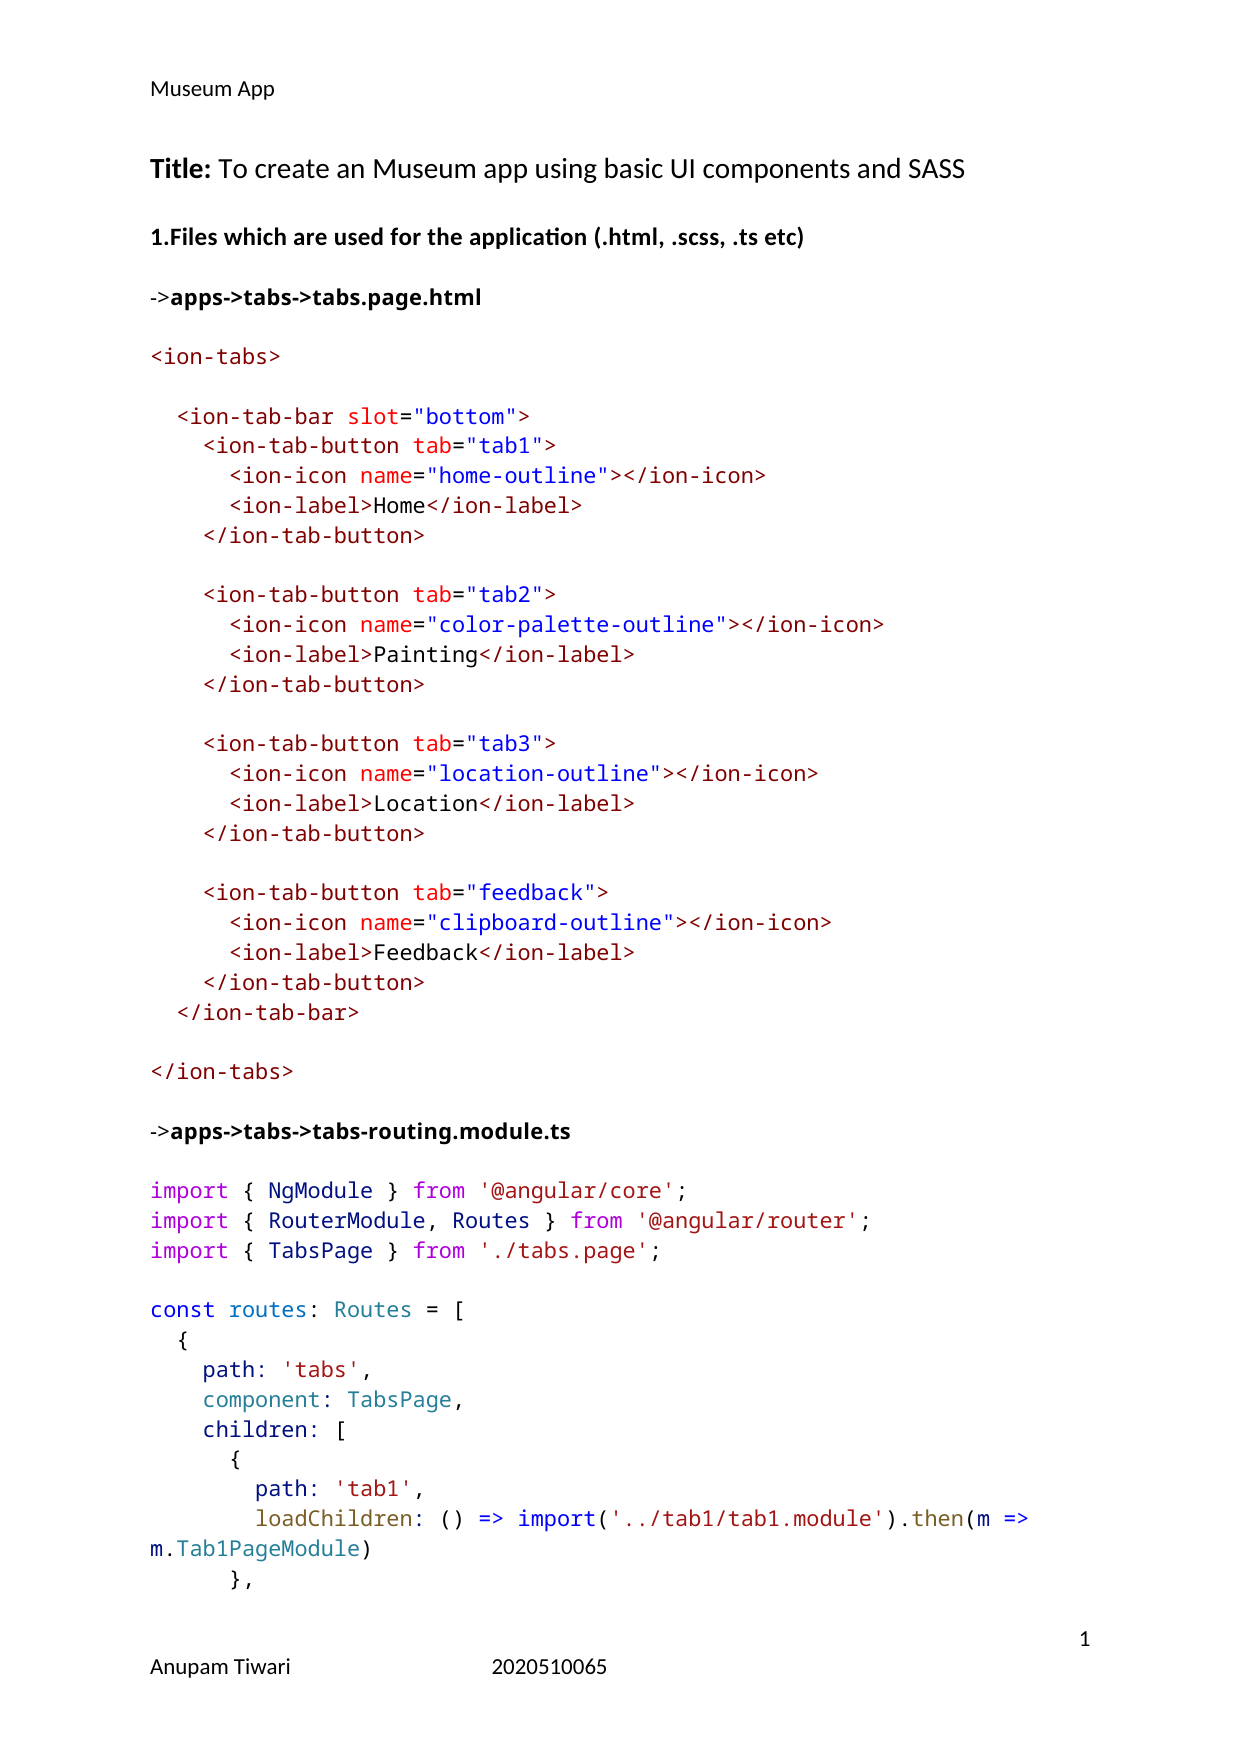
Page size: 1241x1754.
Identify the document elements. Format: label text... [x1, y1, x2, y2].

text import { RouterModule, Routes } from '@angular/router'; [150, 1205, 1090, 1235]
text <ion-tab-button tab="tab3"> [150, 728, 1090, 758]
text }, [150, 1563, 1090, 1592]
text 1.Files which are used for the application (.html, .scss, .ts etc) [150, 221, 1090, 252]
text path: 'tab1', [150, 1473, 1090, 1503]
text children: [ [150, 1414, 1090, 1443]
text </ion-tab-bar> [150, 997, 1090, 1026]
text const routes: Routes = [ [150, 1294, 1090, 1324]
text <ion-tabs> [150, 341, 1090, 371]
text <ion-icon name="clipboard-outline"></ion-icon> [150, 907, 1090, 937]
text Title: To create an Museum app using basic UI components and SASS [150, 150, 1090, 186]
text <ion-icon name="location-outline"></ion-icon> [150, 758, 1090, 788]
text <ion-tab-button tab="tab1"> [150, 431, 1090, 460]
text <ion-label>Home</ion-label> [150, 490, 1090, 520]
text <ion-label>Location</ion-label> [150, 788, 1090, 818]
text </ion-tab-button> [150, 818, 1090, 848]
text loadChildren: () => import('../tab1/tab1.module').then(m => m.Tab1PageModule) [150, 1503, 1090, 1563]
text </ion-tab-button> [150, 669, 1090, 699]
text import { NgModule } from '@angular/core'; [150, 1175, 1090, 1205]
text ->apps->tabs->tabs.page.html [150, 282, 1090, 311]
text <ion-label>Painting</ion-label> [150, 639, 1090, 669]
text <ion-label>Feedback</ion-label> [150, 937, 1090, 967]
text </ion-tab-button> [150, 520, 1090, 550]
text { [150, 1324, 1090, 1354]
text <ion-tab-bar slot="bottom"> [150, 401, 1090, 431]
text component: TabsPage, [150, 1384, 1090, 1414]
text <ion-tab-button tab="feedback"> [150, 877, 1090, 907]
text path: 'tabs', [150, 1354, 1090, 1384]
text import { TabsPage } from './tabs.page'; [150, 1235, 1090, 1265]
text <ion-tab-button tab="tab2"> [150, 579, 1090, 609]
text ->apps->tabs->tabs-routing.module.ts [150, 1116, 1090, 1146]
text </ion-tabs> [150, 1056, 1090, 1086]
text </ion-tab-button> [150, 967, 1090, 997]
text <ion-icon name="home-outline"></ion-icon> [150, 460, 1090, 490]
text { [150, 1443, 1090, 1473]
text <ion-icon name="color-palette-outline"></ion-icon> [150, 609, 1090, 639]
